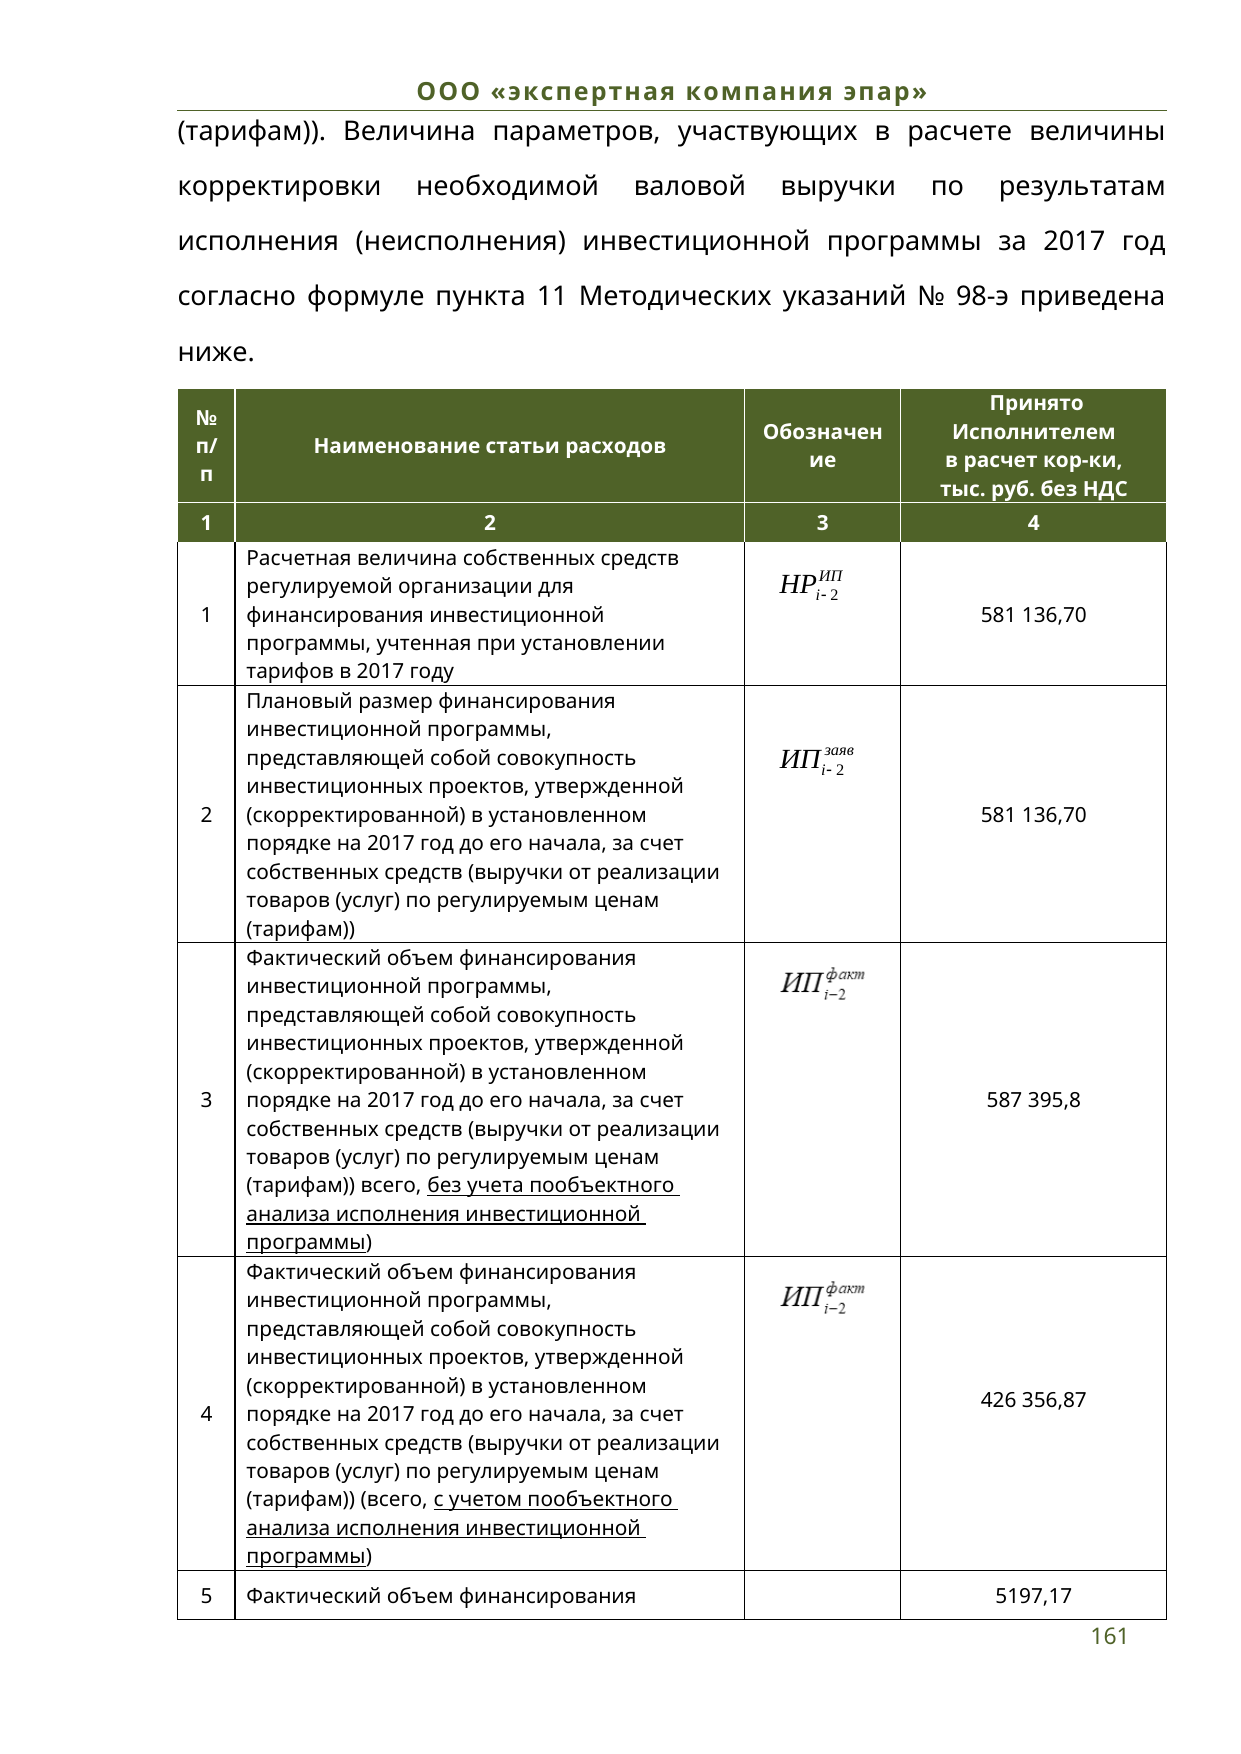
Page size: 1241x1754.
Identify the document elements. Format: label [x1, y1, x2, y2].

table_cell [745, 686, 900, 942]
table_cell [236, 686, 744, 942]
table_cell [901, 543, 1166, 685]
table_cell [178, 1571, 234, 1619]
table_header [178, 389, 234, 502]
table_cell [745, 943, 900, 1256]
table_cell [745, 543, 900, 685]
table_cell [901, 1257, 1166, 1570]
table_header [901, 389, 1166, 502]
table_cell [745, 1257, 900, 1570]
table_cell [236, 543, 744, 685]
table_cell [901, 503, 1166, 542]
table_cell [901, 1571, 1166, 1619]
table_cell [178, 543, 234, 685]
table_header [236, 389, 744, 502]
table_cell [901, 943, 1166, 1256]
picture [776, 961, 873, 1006]
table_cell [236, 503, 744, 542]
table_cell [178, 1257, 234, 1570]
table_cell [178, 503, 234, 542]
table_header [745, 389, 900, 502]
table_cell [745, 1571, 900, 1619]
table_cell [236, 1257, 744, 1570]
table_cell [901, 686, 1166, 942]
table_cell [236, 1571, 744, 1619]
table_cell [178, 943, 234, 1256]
text [177, 111, 1167, 369]
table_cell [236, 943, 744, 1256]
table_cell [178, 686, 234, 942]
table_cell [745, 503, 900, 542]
picture [776, 1275, 873, 1320]
